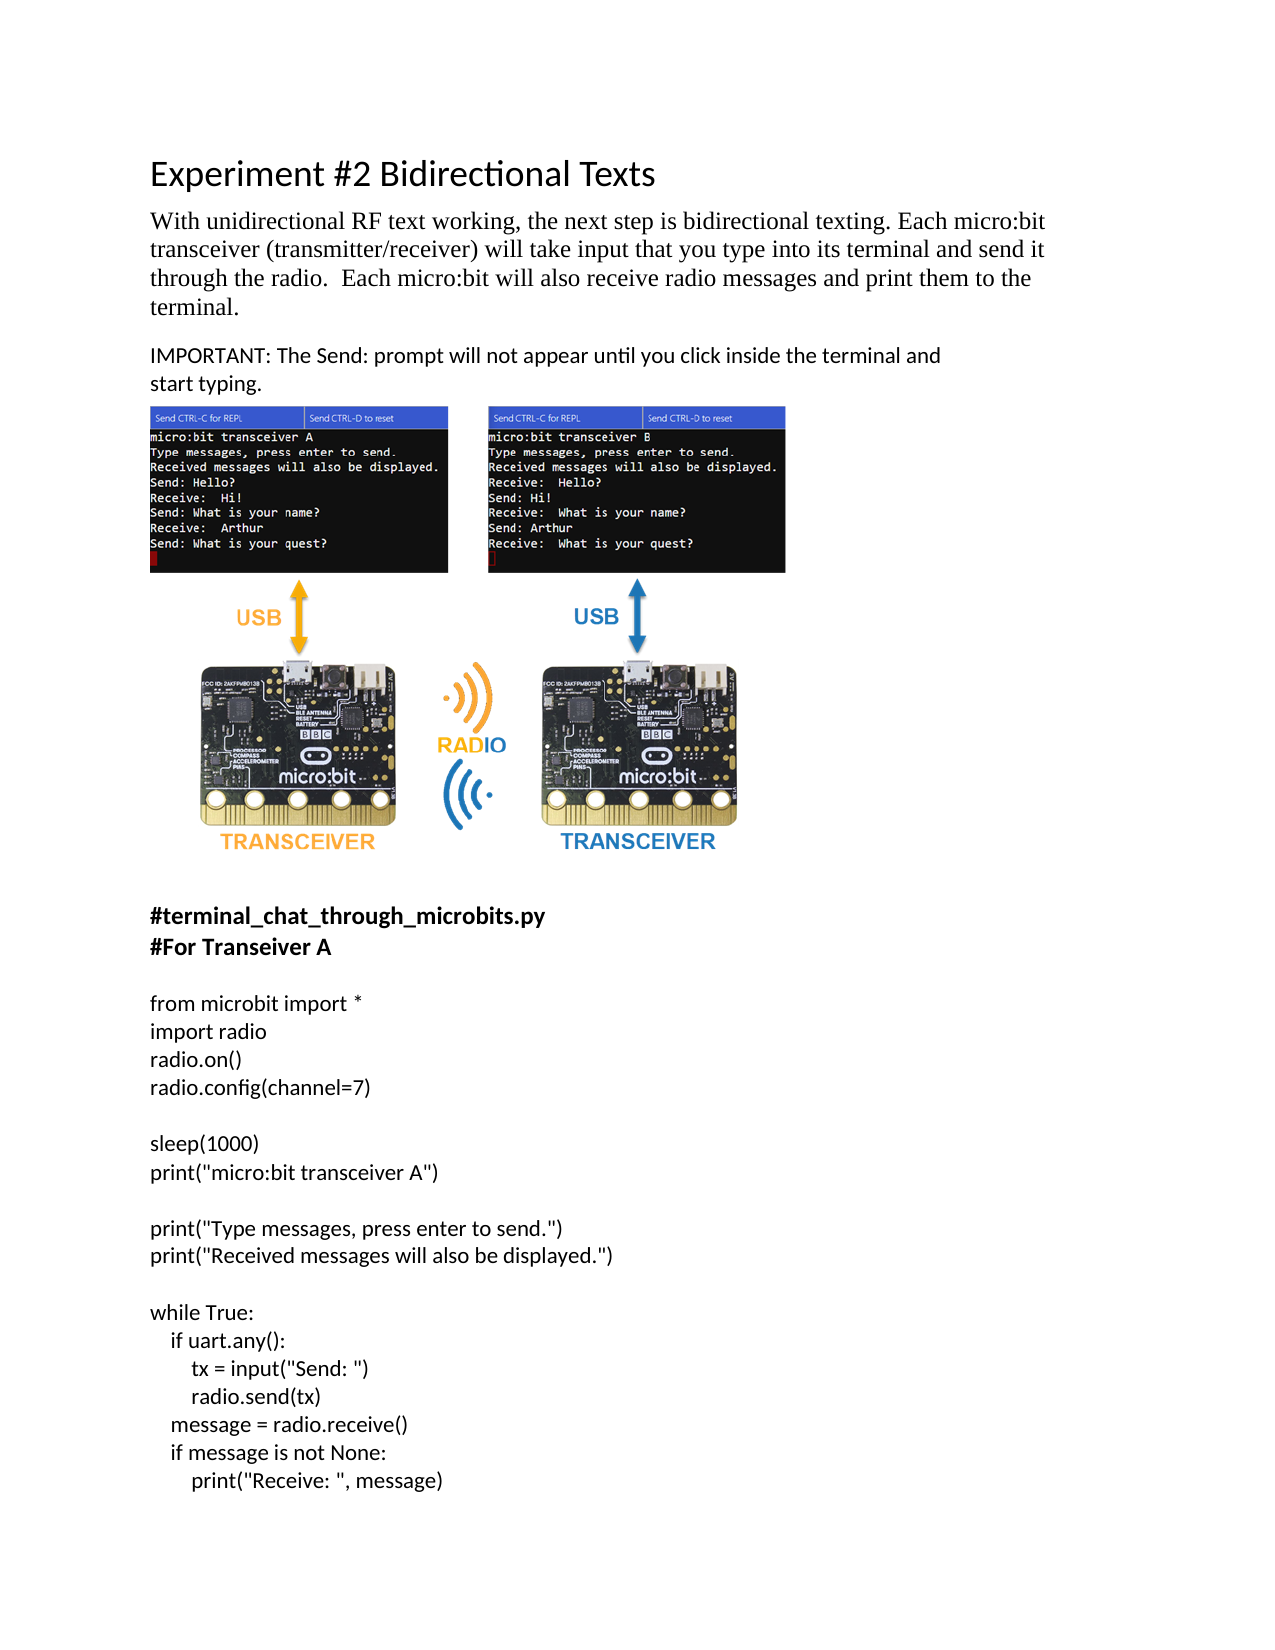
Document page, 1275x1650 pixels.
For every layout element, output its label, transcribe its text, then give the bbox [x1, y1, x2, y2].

text if uart.any(): [150, 1326, 1125, 1354]
text radio.on() [150, 1046, 1125, 1073]
text print("Received messages will also be displayed.") [150, 1242, 1125, 1270]
text #terminal_chat_through_microbits.py [150, 900, 1125, 931]
text message = radio.receive() [150, 1410, 1125, 1438]
text import radio [150, 1017, 1125, 1046]
text print("micro:bit transceiver A") [150, 1158, 1125, 1186]
text radio.send(tx) [150, 1382, 1125, 1410]
text if message is not None: [150, 1438, 1125, 1466]
text print("Receive: ", message) [150, 1466, 1125, 1494]
text while True: [150, 1298, 1125, 1326]
text radio.config(channel=7) [150, 1073, 1125, 1102]
text print("Type messages, press enter to send.") [150, 1214, 1125, 1242]
picture [150, 406, 786, 850]
subtitle Experiment #2 Bidirectional Texts [150, 150, 1125, 196]
text from microbit import * [150, 989, 1125, 1017]
text #For Transeiver A [150, 931, 1125, 961]
text start typing. [150, 369, 1125, 397]
text sleep(1000) [150, 1129, 1125, 1158]
text tx = input("Send: ") [150, 1354, 1125, 1382]
text With unidirectional RF text working, the next step is bidirectional texting. Each micro:bit transceiver (transmitter/receiver) will take input that you type into its terminal and send it through the radio. Each micro:bit will also receive radio messages and print them to the terminal. [150, 206, 1125, 321]
text IMPORTANT: The Send: prompt will not appear until you click inside the terminal and [150, 341, 1125, 369]
